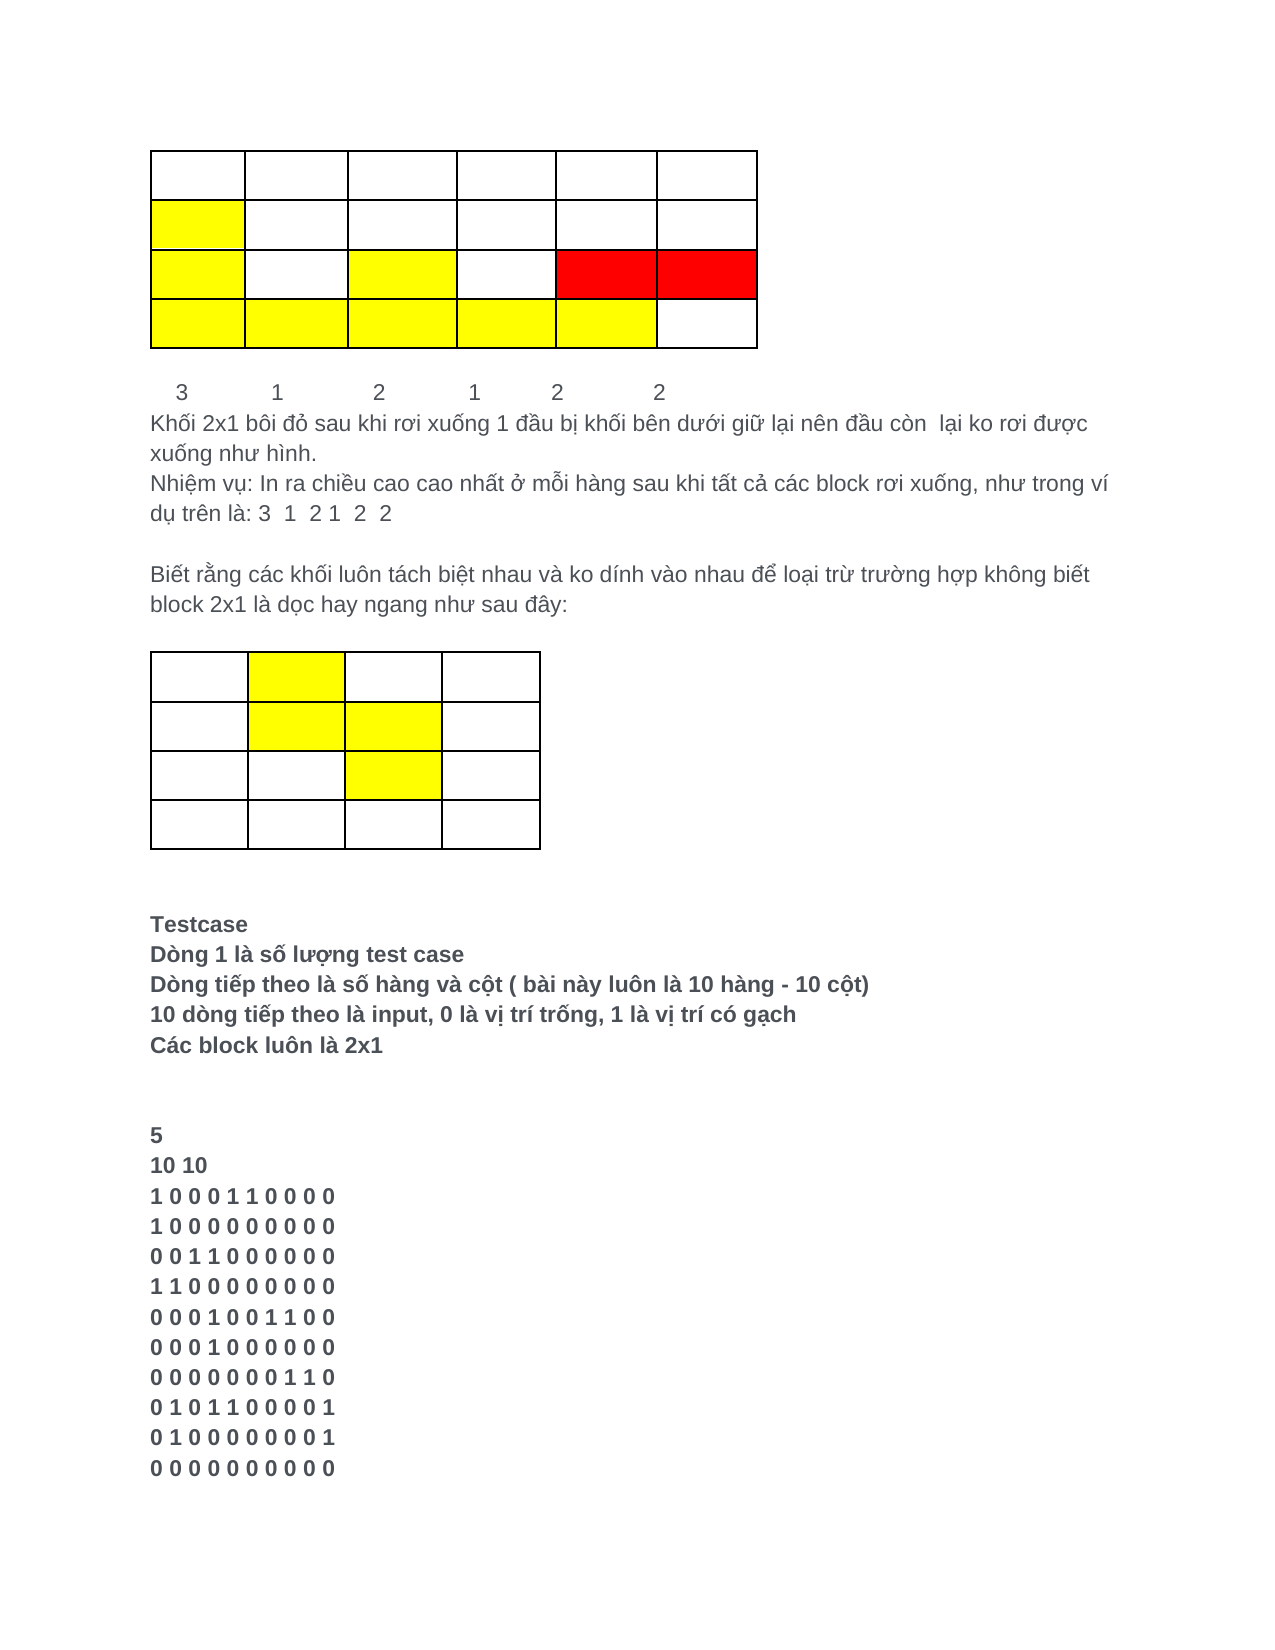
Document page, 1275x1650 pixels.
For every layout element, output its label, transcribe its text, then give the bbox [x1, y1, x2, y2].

table_cell [458, 152, 555, 199]
table_cell [249, 801, 344, 848]
text 0 1 0 1 1 0 0 0 0 1 [150, 1394, 1125, 1421]
text Nhiệm vụ: In ra chiều cao cao nhất ở mỗi hàng sau khi tất cả các block rơi xuống, như trong ví dụ trên là: 3 1 2 1 2 2 [150, 470, 1125, 527]
text Biết rằng các khối luôn tách biệt nhau và ko dính vào nhau để loại trừ trường hợp không biết block 2x1 là dọc hay ngang như sau đây: [150, 561, 1125, 617]
table_cell [346, 703, 441, 750]
table_cell [152, 703, 247, 750]
table_cell [152, 300, 244, 347]
text 0 0 0 0 0 0 0 1 1 0 [150, 1364, 1125, 1390]
table_cell [246, 251, 347, 298]
text Các block luôn là 2x1 [150, 1032, 1125, 1058]
table_cell [246, 152, 347, 199]
text 0 0 1 1 0 0 0 0 0 0 [150, 1243, 1125, 1269]
table_cell [443, 801, 539, 848]
table_cell [557, 251, 656, 298]
table_cell [246, 201, 347, 248]
text Testcase [150, 911, 1125, 937]
table_header [346, 653, 441, 701]
text Khối 2x1 bôi đỏ sau khi rơi xuống 1 đầu bị khối bên dưới giữ lại nên đầu còn lại ko rơi được xuống như hình. [150, 409, 1125, 466]
text 0 0 0 0 0 0 0 0 0 0 [150, 1454, 1125, 1481]
table_cell [346, 752, 441, 799]
text 3 1 2 1 2 2 [150, 379, 1125, 406]
table_cell [458, 201, 555, 248]
table_cell [458, 300, 555, 347]
table_cell [152, 251, 244, 298]
table_cell [658, 251, 756, 298]
table_cell [249, 703, 344, 750]
table_cell [349, 251, 456, 298]
table_cell [349, 201, 456, 248]
table_cell [658, 152, 756, 199]
table_cell [658, 201, 756, 248]
text 0 0 0 1 0 0 1 1 0 0 [150, 1303, 1125, 1330]
table_cell [246, 300, 347, 347]
text 10 10 [150, 1152, 1125, 1179]
text 0 0 0 1 0 0 0 0 0 0 [150, 1334, 1125, 1360]
text 10 dòng tiếp theo là input, 0 là vị trí trống, 1 là vị trí có gạch [150, 1001, 1125, 1028]
table_cell [152, 152, 244, 199]
table_header [152, 653, 247, 701]
table_cell [557, 300, 656, 347]
text 1 0 0 0 0 0 0 0 0 0 [150, 1213, 1125, 1239]
table_cell [152, 801, 247, 848]
table_cell [152, 752, 247, 799]
text 1 0 0 0 1 1 0 0 0 0 [150, 1183, 1125, 1209]
table_cell [658, 300, 756, 347]
text 1 1 0 0 0 0 0 0 0 0 [150, 1273, 1125, 1300]
table_cell [346, 801, 441, 848]
table_header [249, 653, 344, 701]
text 5 [150, 1122, 1125, 1149]
table_cell [249, 752, 344, 799]
table_cell [349, 152, 456, 199]
text 0 1 0 0 0 0 0 0 0 1 [150, 1424, 1125, 1451]
table_cell [458, 251, 555, 298]
text Dòng 1 là số lượng test case [150, 941, 1125, 967]
table_cell [443, 703, 539, 750]
table_cell [443, 752, 539, 799]
table_cell [557, 201, 656, 248]
table_cell [557, 152, 656, 199]
text Dòng tiếp theo là số hàng và cột ( bài này luôn là 10 hàng - 10 cột) [150, 971, 1125, 998]
table_cell [152, 201, 244, 248]
table_cell [349, 300, 456, 347]
table_header [443, 653, 539, 701]
